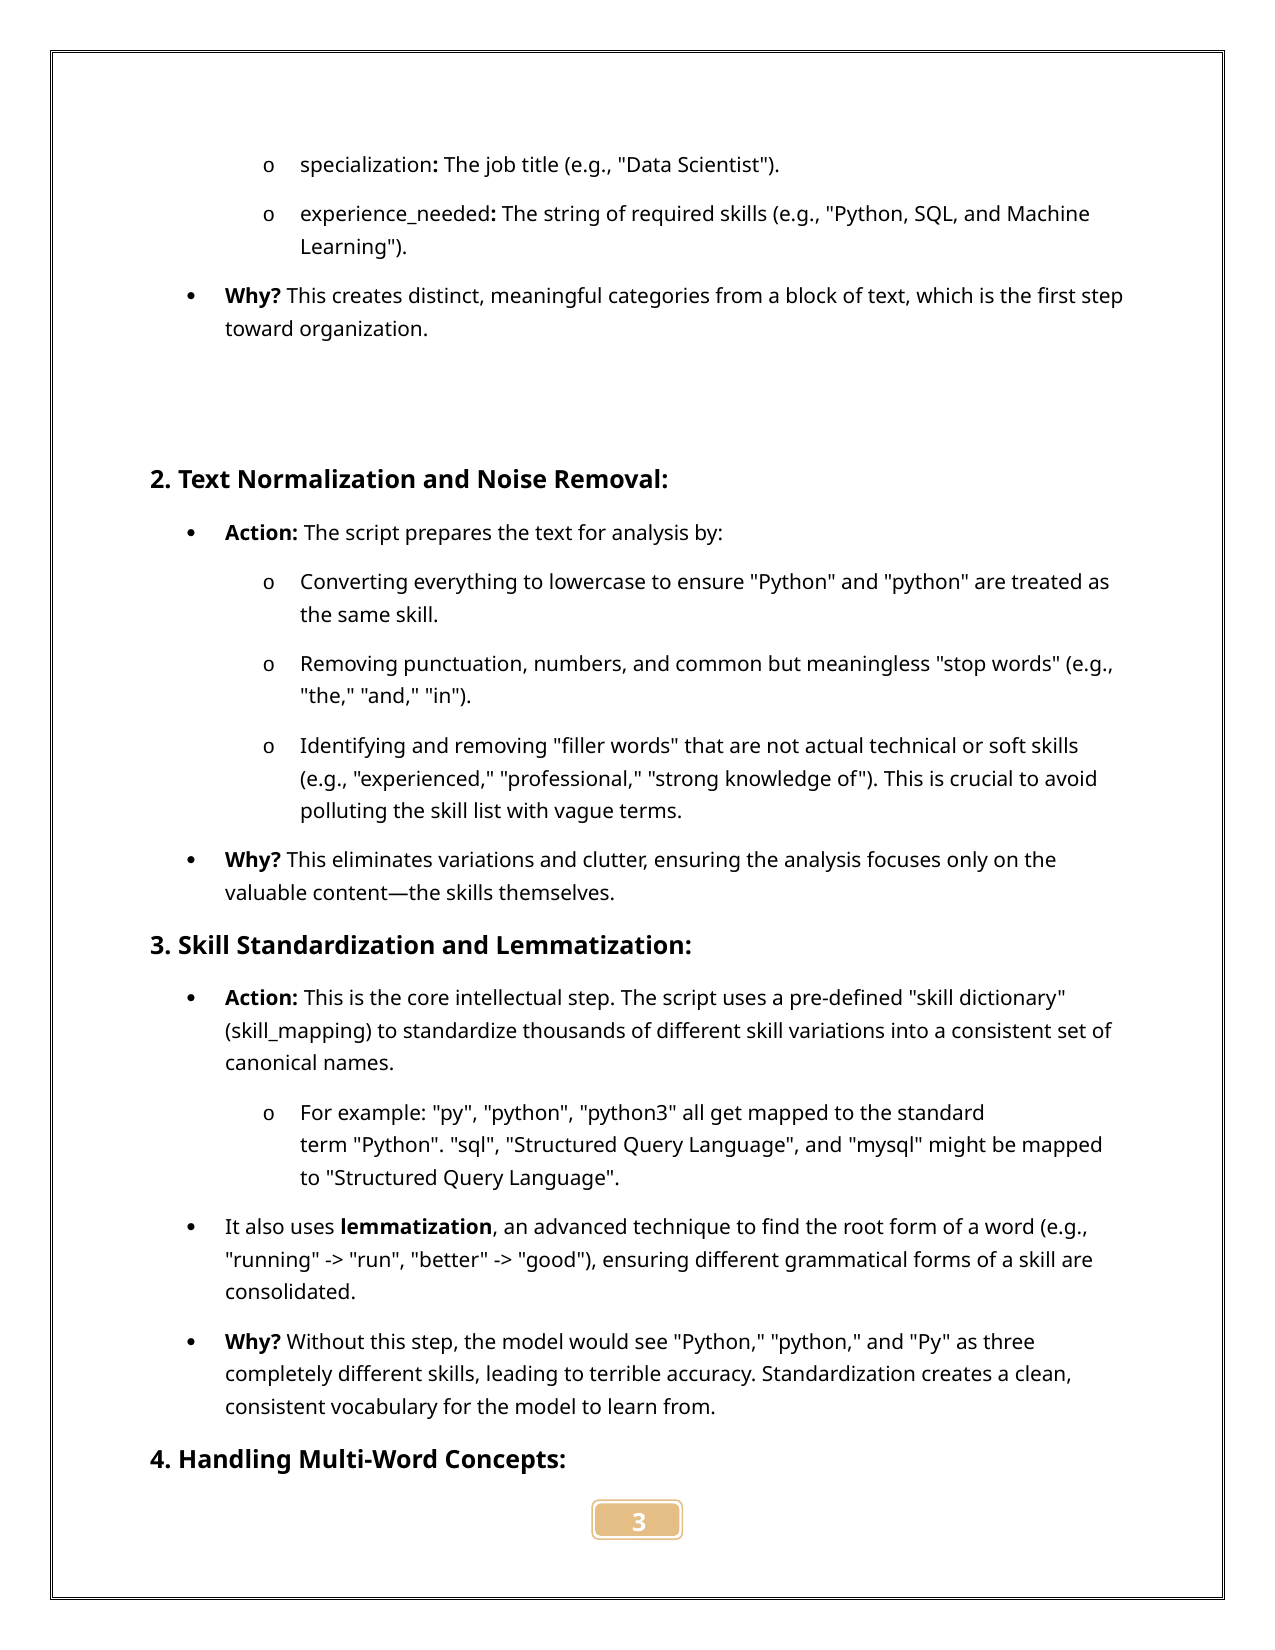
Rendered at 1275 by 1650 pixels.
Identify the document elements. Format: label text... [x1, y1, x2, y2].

list Converting everything to lowercase to ensure "Python" and "python" are treated as the same skill. [262, 567, 1125, 628]
text 4. Handling Multi-Word Concepts: [150, 1441, 1125, 1475]
list It also uses lemmatization, an advanced technique to find the root form of a word (e.g., "running" -> "run", "better" -> "good"), ensuring different grammatical forms of a skill are consolidated. [187, 1212, 1125, 1306]
list Why? Without this step, the model would see "Python," "python," and "Py" as three completely different skills, leading to terrible accuracy. Standardization creates a clean, consistent vocabulary for the model to learn from. [187, 1327, 1125, 1420]
list specialization: The job title (e.g., "Data Scientist"). [262, 150, 1125, 178]
list Action: The script prepares the text for analysis by: [187, 518, 1125, 546]
list Action: This is the core intellectual step. The script uses a pre-defined "skill dictionary" (skill_mapping) to standardize thousands of different skill variations into a consistent set of canonical names. [187, 983, 1125, 1077]
text 2. Text Normalization and Noise Removal: [150, 462, 1125, 496]
text 3. Skill Standardization and Lemmatization: [150, 927, 1125, 961]
list Removing punctuation, numbers, and common but meaningless "stop words" (e.g., "the," "and," "in"). [262, 649, 1125, 710]
list Why? This eliminates variations and clutter, ensuring the analysis focuses only on the valuable content—the skills themselves. [187, 846, 1125, 907]
list Identifying and removing "filler words" that are not actual technical or soft skills (e.g., "experienced," "professional," "strong knowledge of"). This is crucial to avoid polluting the skill list with vague terms. [262, 731, 1125, 825]
list Why? This creates distinct, meaningful categories from a block of text, which is the first step toward organization. [187, 281, 1125, 342]
list experience_needed: The string of required skills (e.g., "Python, SQL, and Machine Learning"). [262, 199, 1125, 261]
list For example: "py", "python", "python3" all get mapped to the standard term "Python". "sql", "Structured Query Language", and "mysql" might be mapped to "Structured Query Language". [262, 1098, 1125, 1191]
